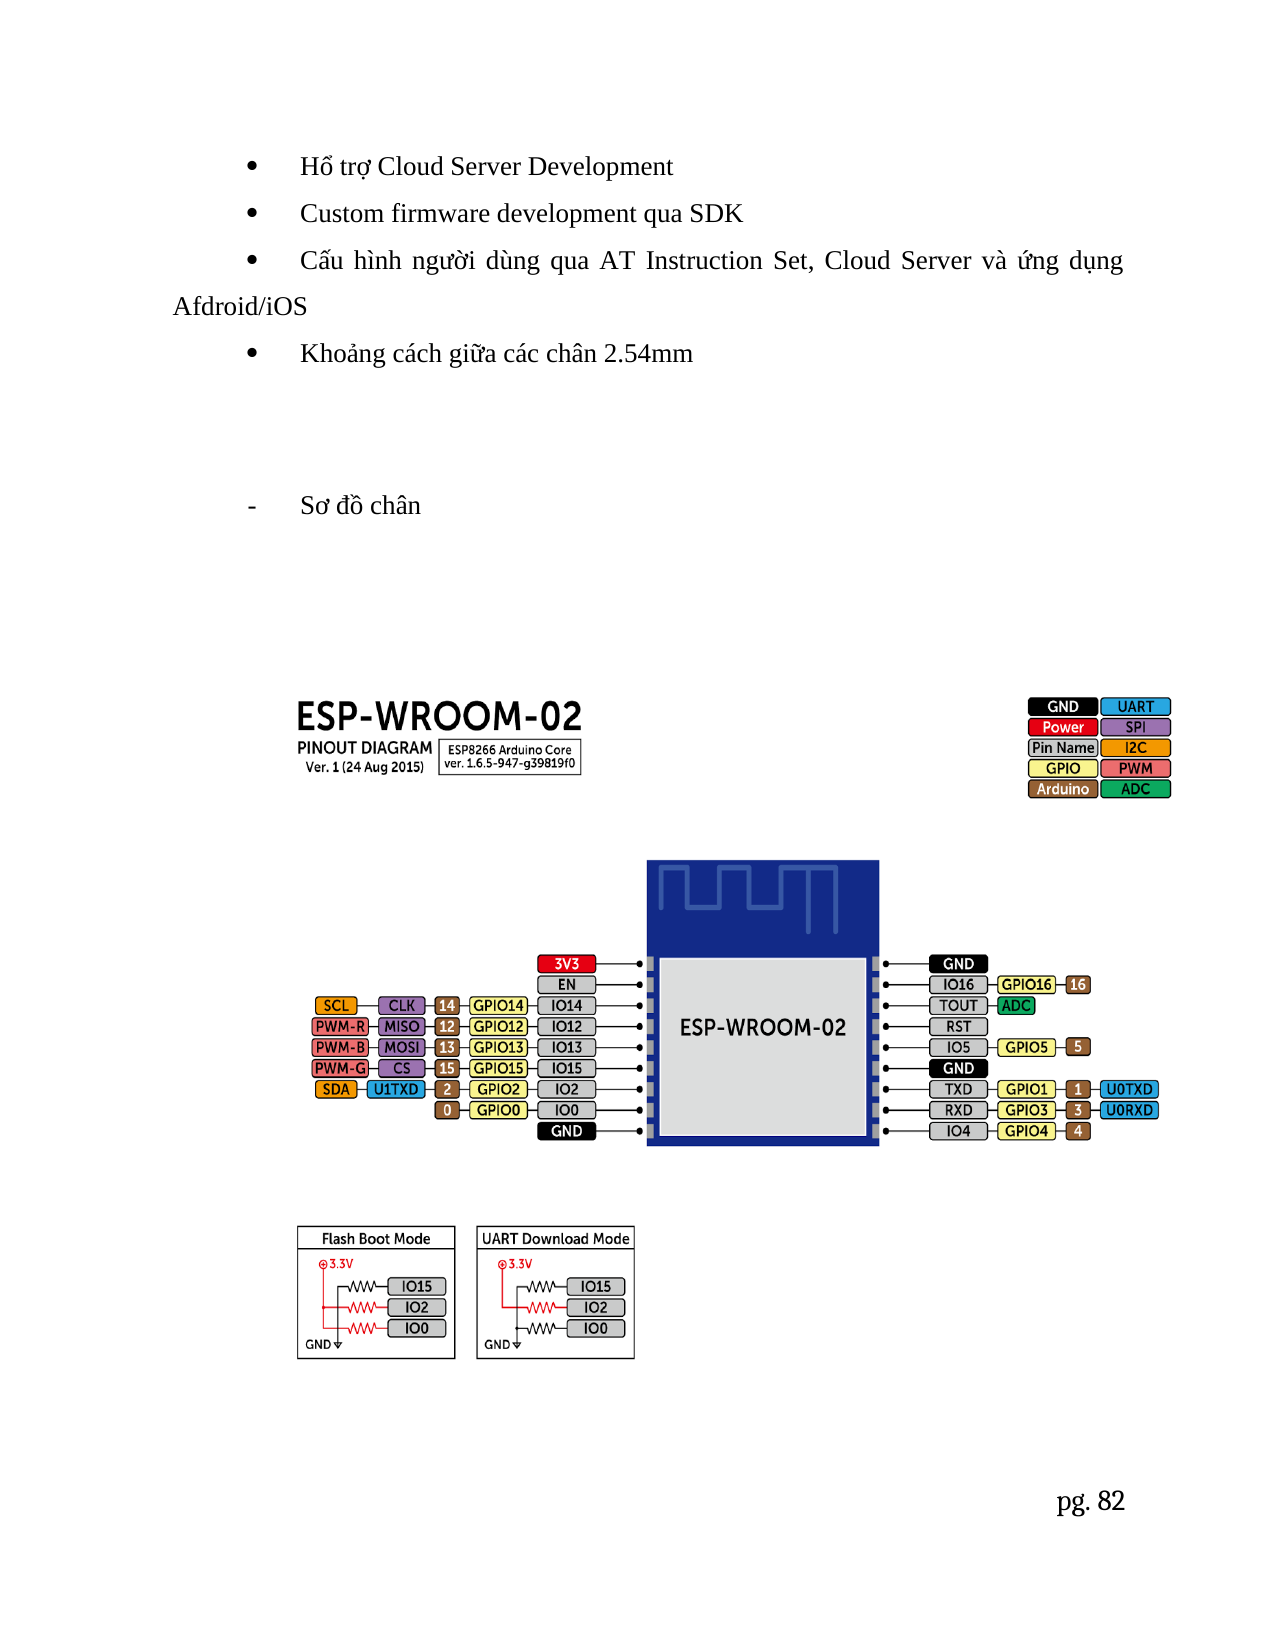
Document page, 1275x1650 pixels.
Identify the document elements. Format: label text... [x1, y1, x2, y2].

list Khoảng cách giữa các chân 2.54mm [172, 337, 1125, 368]
list Hổ trợ Cloud Server Development [172, 150, 1125, 181]
list Sơ đồ chân [172, 489, 1125, 520]
picture [247, 640, 1223, 1417]
list Custom firmware development qua SDK [172, 197, 1125, 228]
list Cấu hình người dùng qua AT Instruction Set, Cloud Server và ứng dụng Afdroid/iOS [172, 244, 1125, 322]
